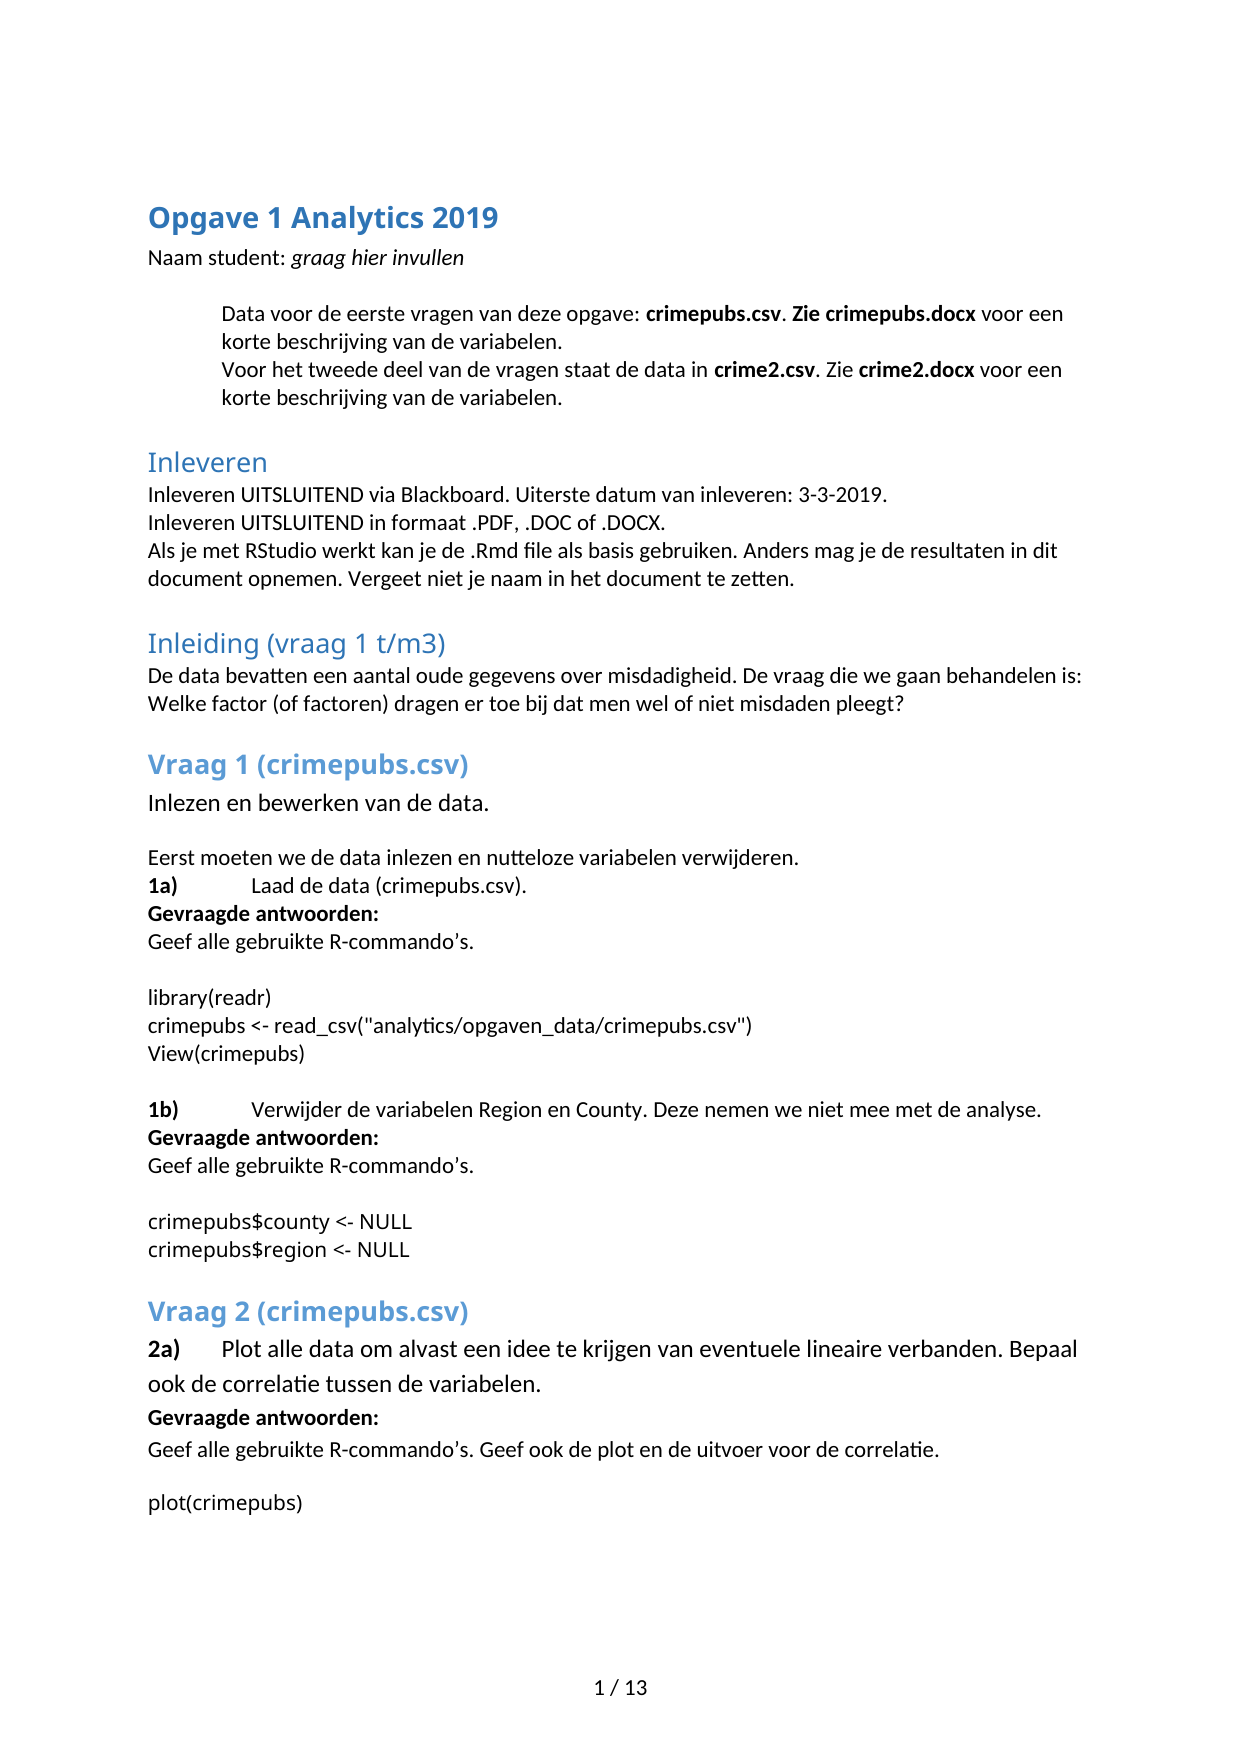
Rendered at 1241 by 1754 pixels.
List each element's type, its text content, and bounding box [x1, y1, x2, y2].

text crimepubs$region <- NULL [148, 1236, 1093, 1264]
text Inleveren UITSLUITEND in formaat .PDF, .DOC of .DOCX. [148, 508, 1093, 536]
text Naam student: graag hier invullen [148, 243, 1093, 271]
text View(crimepubs) [148, 1039, 1093, 1067]
text Inleveren UITSLUITEND via Blackboard. Uiterste datum van inleveren: 3-3-2019. [148, 480, 1093, 508]
text Als je met RStudio werkt kan je de .Rmd file als basis gebruiken. Anders mag je de resultaten in dit document opnemen. Vergeet niet je naam in het document te zetten. [148, 536, 1093, 592]
text 1b) Verwijder de variabelen Region en County. Deze nemen we niet mee met de analyse. [148, 1095, 1093, 1123]
text 1a) Laad de data (crimepubs.csv). [148, 871, 1093, 899]
text Geef alle gebruikte R-commando’s. [148, 1151, 1093, 1179]
text Gevraagde antwoorden: [148, 1123, 1093, 1151]
text library(readr) [148, 983, 1093, 1011]
text plot(crimepubs) [148, 1488, 1093, 1517]
text crimepubs <- read_csv("analytics/opgaven_data/crimepubs.csv") [148, 1011, 1093, 1039]
text Vraag 1 (crimepubs.csv) Inlezen en bewerken van de data. [148, 746, 1093, 817]
subtitle Inleveren [148, 443, 1093, 480]
subtitle Inleiding (vraag 1 t/m3) [148, 625, 1093, 662]
text Voor het tweede deel van de vragen staat de data in crime2.csv. Zie crime2.docx voor een korte beschrijving van de variabelen. [221, 355, 1093, 411]
text Eerst moeten we de data inlezen en nutteloze variabelen verwijderen. [148, 843, 1093, 871]
text crimepubs$county <- NULL [148, 1207, 1093, 1236]
text Vraag 2 (crimepubs.csv) 2a) Plot alle data om alvast een idee te krijgen van eventuele lineaire verbanden. Bepaal ook de correlatie tussen de variabelen. Gevraagde antwoorden: Geef alle gebruikte R-commando’s. Geef ook de plot en de uitvoer voor de correlatie. [148, 1292, 1093, 1463]
text Geef alle gebruikte R-commando’s. [148, 927, 1093, 955]
text Data voor de eerste vragen van deze opgave: crimepubs.csv. Zie crimepubs.docx voor een korte beschrijving van de variabelen. [221, 299, 1093, 355]
text De data bevatten een aantal oude gegevens over misdadigheid. De vraag die we gaan behandelen is: Welke factor (of factoren) dragen er toe bij dat men wel of niet misdaden pleegt? [148, 662, 1093, 718]
text Gevraagde antwoorden: [148, 899, 1093, 927]
subtitle Opgave 1 Analytics 2019 [148, 198, 1093, 237]
